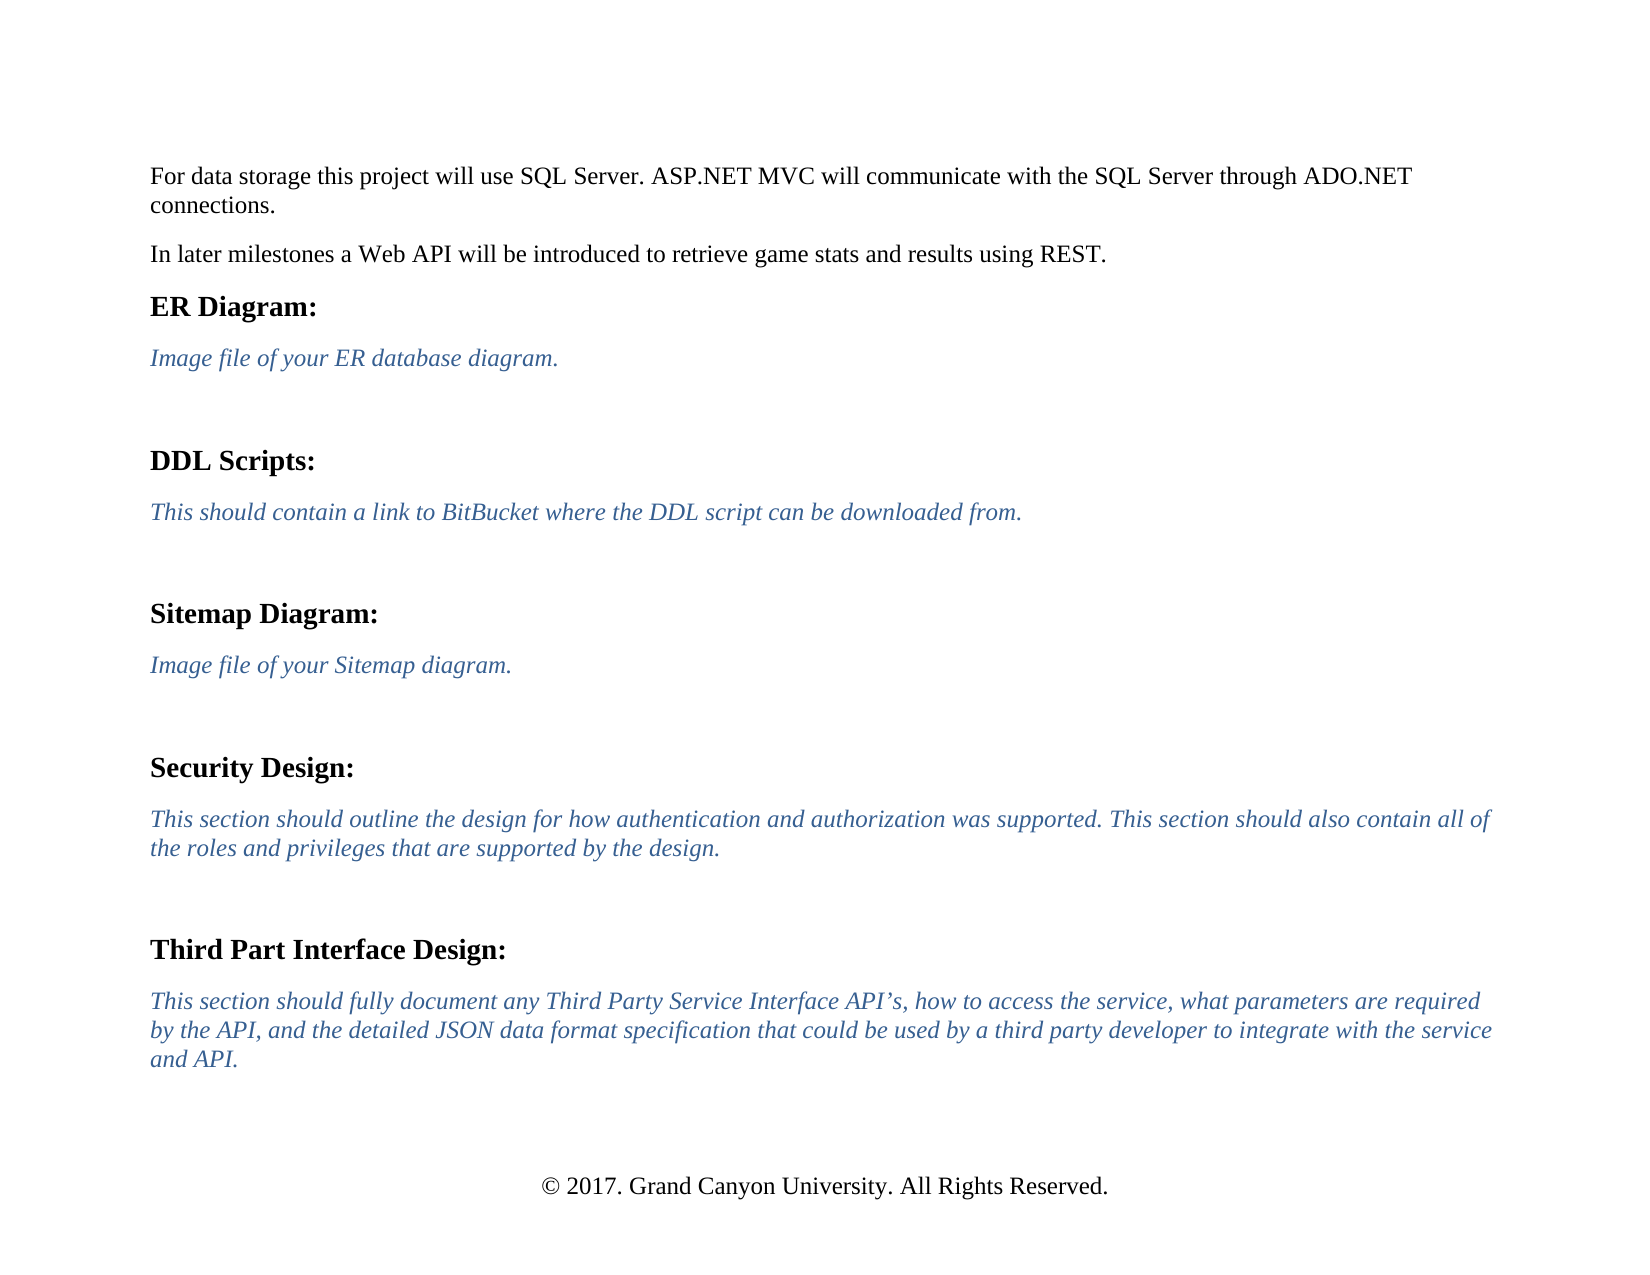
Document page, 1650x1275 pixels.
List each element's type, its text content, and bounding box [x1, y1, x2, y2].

text This section should outline the design for how authentication and authorization was supported. This section should also contain all of the roles and privileges that are supported by the design. [150, 804, 1500, 862]
text Security Design: [150, 750, 1500, 783]
text For data storage this project will use SQL Server. ASP.NET MVC will communicate with the SQL Server through ADO.NET connections. [150, 161, 1500, 219]
text ER Diagram: [150, 289, 1500, 323]
text Image file of your ER database diagram. [150, 343, 1500, 372]
text This section should fully document any Third Party Service Interface API’s, how to access the service, what parameters are required by the API, and the detailed JSON data format specification that could be used by a third party developer to integrate with the service and API. [150, 986, 1500, 1073]
text Third Part Interface Design: [150, 932, 1500, 966]
text DDL Scripts: [150, 443, 1500, 476]
text Image file of your Sitemap diagram. [150, 651, 1500, 679]
text In later milestones a Web API will be introduced to retrieve game stats and results using REST. [150, 239, 1500, 268]
text Sitemap Diagram: [150, 596, 1500, 630]
text This should contain a link to BitBucket where the DDL script can be downloaded from. [150, 497, 1500, 526]
